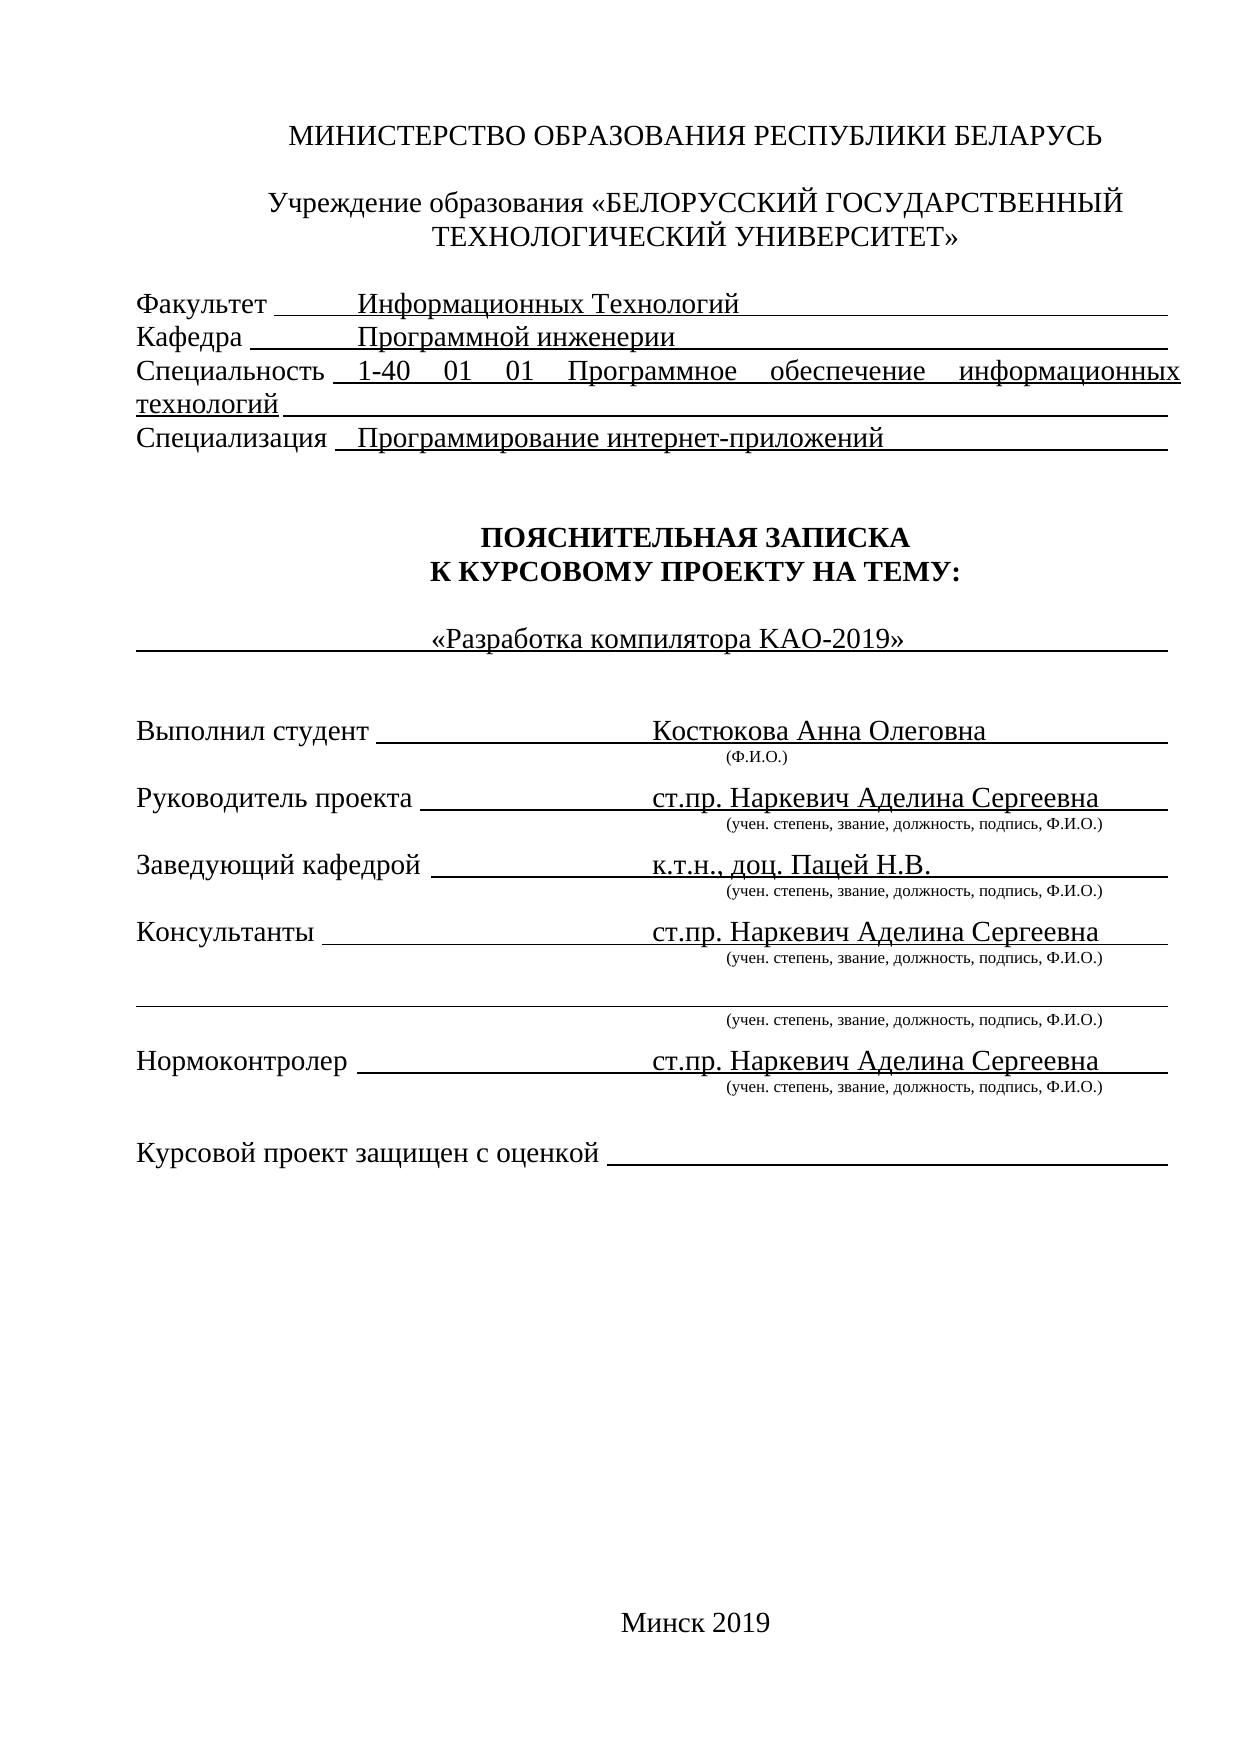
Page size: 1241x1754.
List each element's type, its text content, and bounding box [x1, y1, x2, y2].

text (учен. степень, звание, должность, подпись, Ф.И.О.) [652, 1010, 1181, 1043]
text Специализация Программирование интернет-приложений [136, 420, 1181, 453]
text Курсовой проект защищен с оценкой [136, 1135, 1181, 1169]
text (учен. степень, звание, должность, подпись, Ф.И.О.) [652, 881, 1181, 914]
text (учен. степень, звание, должность, подпись, Ф.И.О.) [652, 1077, 1181, 1110]
text Нормоконтролер ст.пр. Наркевич Аделина Сергеевна [136, 1043, 1181, 1077]
text Специальность 1-40 01 01 Программное обеспечение информационных технологий [136, 353, 1181, 420]
text Руководитель проекта ст.пр. Наркевич Аделина Сергеевна [136, 780, 1181, 814]
text К КУРСОВОМУ ПРОЕКТУ НА ТЕМУ: [136, 554, 1181, 588]
text Учреждение образования «БЕЛОРУССКИЙ ГОСУДАРСТВЕННЫЙ [136, 185, 1181, 219]
text ТЕХНОЛОГИЧЕСКИЙ УНИВЕРСИТЕТ» [136, 219, 1181, 252]
text Заведующий кафедрой к.т.н., доц. Пацей Н.В. [136, 847, 1181, 881]
text Факультет Информационных Технологий [136, 286, 1181, 319]
text ПОЯСНИТЕЛЬНАЯ ЗАПИСКА [136, 521, 1181, 554]
text Минск 2019 [136, 1605, 1181, 1638]
text Консультанты ст.пр. Наркевич Аделина Сергеевна [136, 914, 1181, 948]
text (Ф.И.О.) [652, 747, 1181, 780]
text (учен. степень, звание, должность, подпись, Ф.И.О.) [652, 948, 1181, 982]
text «Разработка компилятора KAO-2019» [136, 621, 1181, 655]
text Выполнил студент Костюкова Анна Олеговна [136, 713, 1181, 747]
text (учен. степень, звание, должность, подпись, Ф.И.О.) [652, 814, 1181, 847]
text МИНИСТЕРСТВО ОБРАЗОВАНИЯ РЕСПУБЛИКИ БЕЛАРУСЬ [136, 118, 1181, 152]
text Кафедра Программной инженерии [136, 319, 1181, 353]
